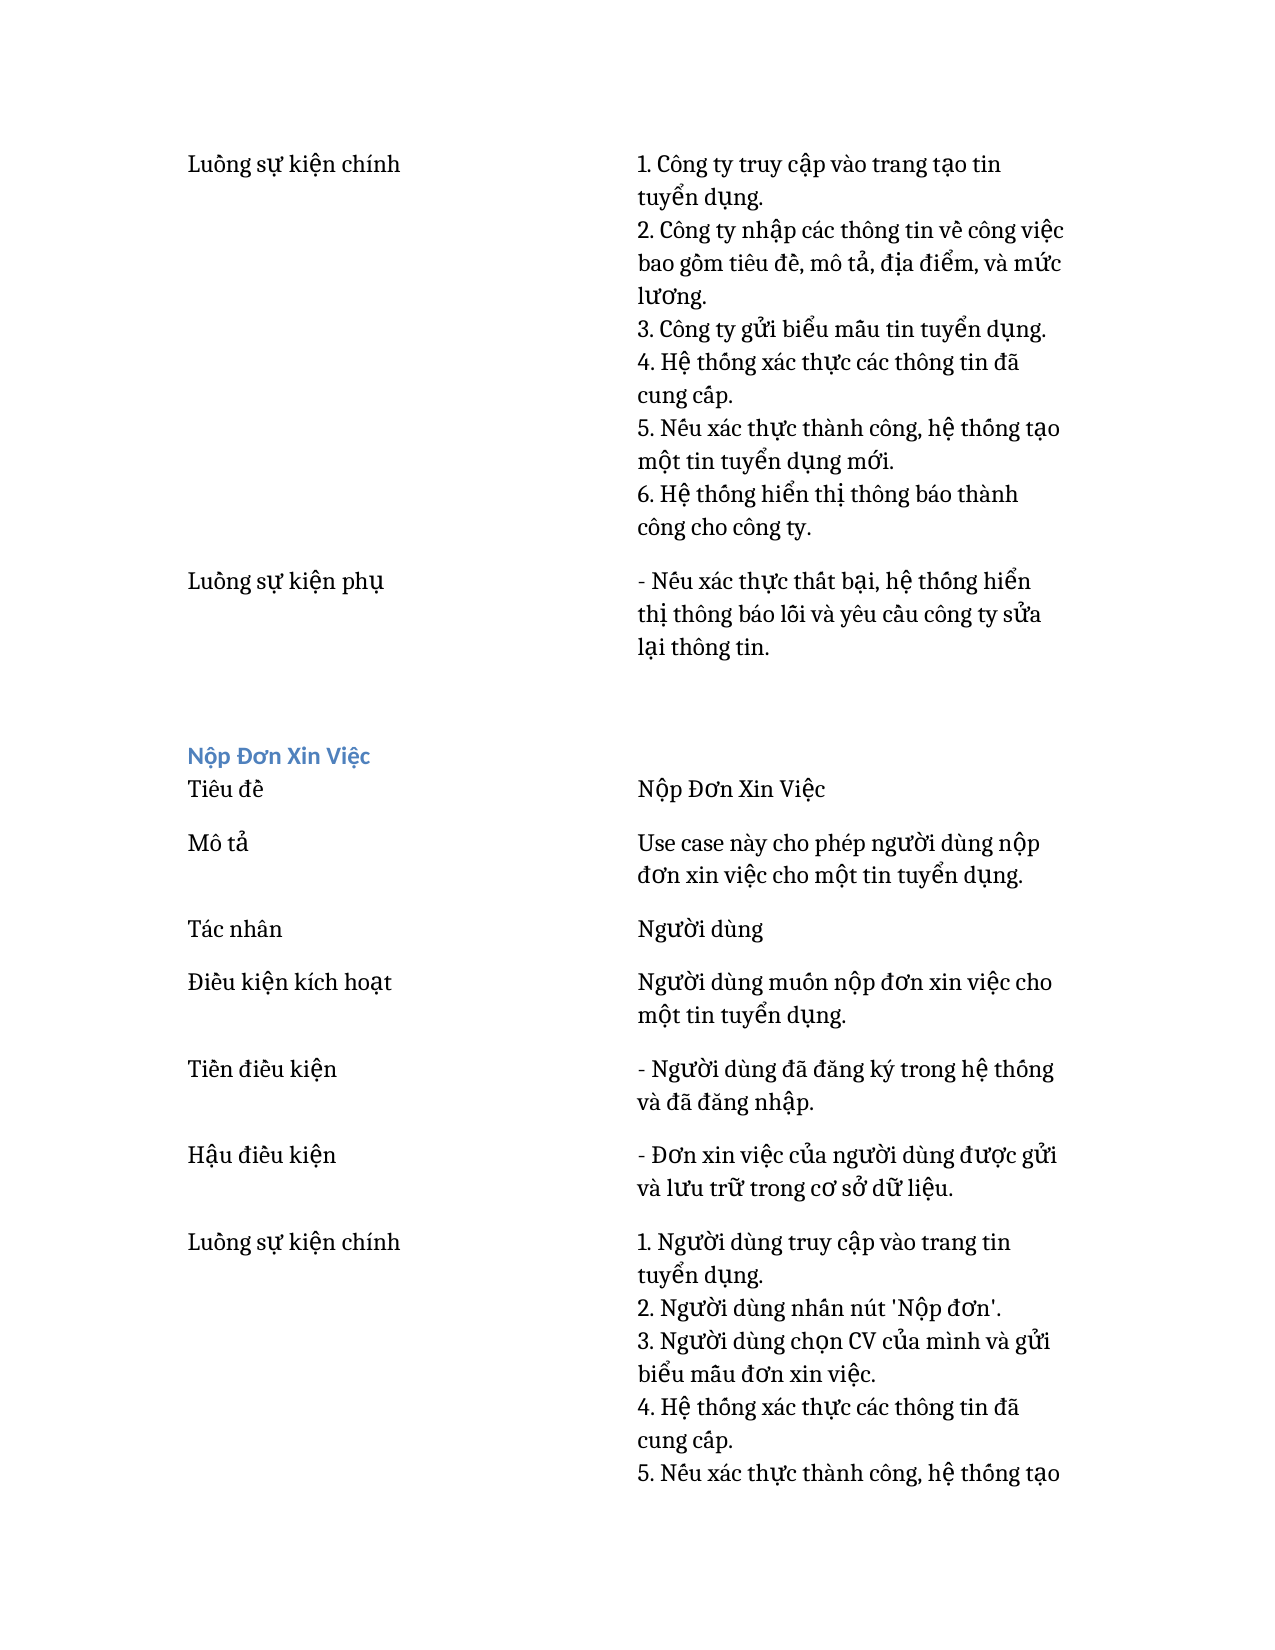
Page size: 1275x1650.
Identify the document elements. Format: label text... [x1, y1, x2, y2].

table_cell Tác nhân [176, 915, 626, 968]
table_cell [626, 1228, 1076, 1488]
table_header Nộp Đơn Xin Việc [626, 775, 1076, 828]
table_cell - Người dùng đã đăng ký trong hệ thống và đã đăng nhập. [626, 1055, 1076, 1141]
table_header Tiêu đề [176, 775, 626, 828]
table_cell Người dùng [626, 915, 1076, 968]
table_cell Điều kiện kích hoạt [176, 968, 626, 1055]
table_cell Use case này cho phép người dùng nộp đơn xin việc cho một tin tuyển dụng. [626, 829, 1076, 915]
table_cell Tiền điều kiện [176, 1055, 626, 1141]
table_cell 1. Công ty truy cập vào trang tạo tin tuyển dụng. 2. Công ty nhập các thông tin về công việc bao gồm tiêu đề, mô tả, địa điểm, và mức lương. 3. Công ty gửi biểu mẫu tin tuyển dụng. 4. Hệ thống xác thực các thông tin đã cung cấp. 5. Nếu xác thực thành công, hệ thống tạo một tin tuyển dụng mới. 6. Hệ thống hiển thị thông báo thành công cho công ty. [626, 150, 1076, 567]
table_cell - Đơn xin việc của người dùng được gửi và lưu trữ trong cơ sở dữ liệu. [626, 1141, 1076, 1228]
table_cell Hậu điều kiện [176, 1141, 626, 1228]
table_cell Luồng sự kiện chính [176, 1228, 626, 1488]
subtitle Nộp Đơn Xin Việc [187, 740, 1087, 771]
table_cell - Nếu xác thực thất bại, hệ thống hiển thị thông báo lỗi và yêu cầu công ty sửa lại thông tin. [626, 567, 1076, 686]
table_cell Luồng sự kiện chính [176, 150, 626, 567]
table_cell Người dùng muốn nộp đơn xin việc cho một tin tuyển dụng. [626, 968, 1076, 1055]
table_cell Mô tả [176, 829, 626, 915]
table_cell Luồng sự kiện phụ [176, 567, 626, 686]
